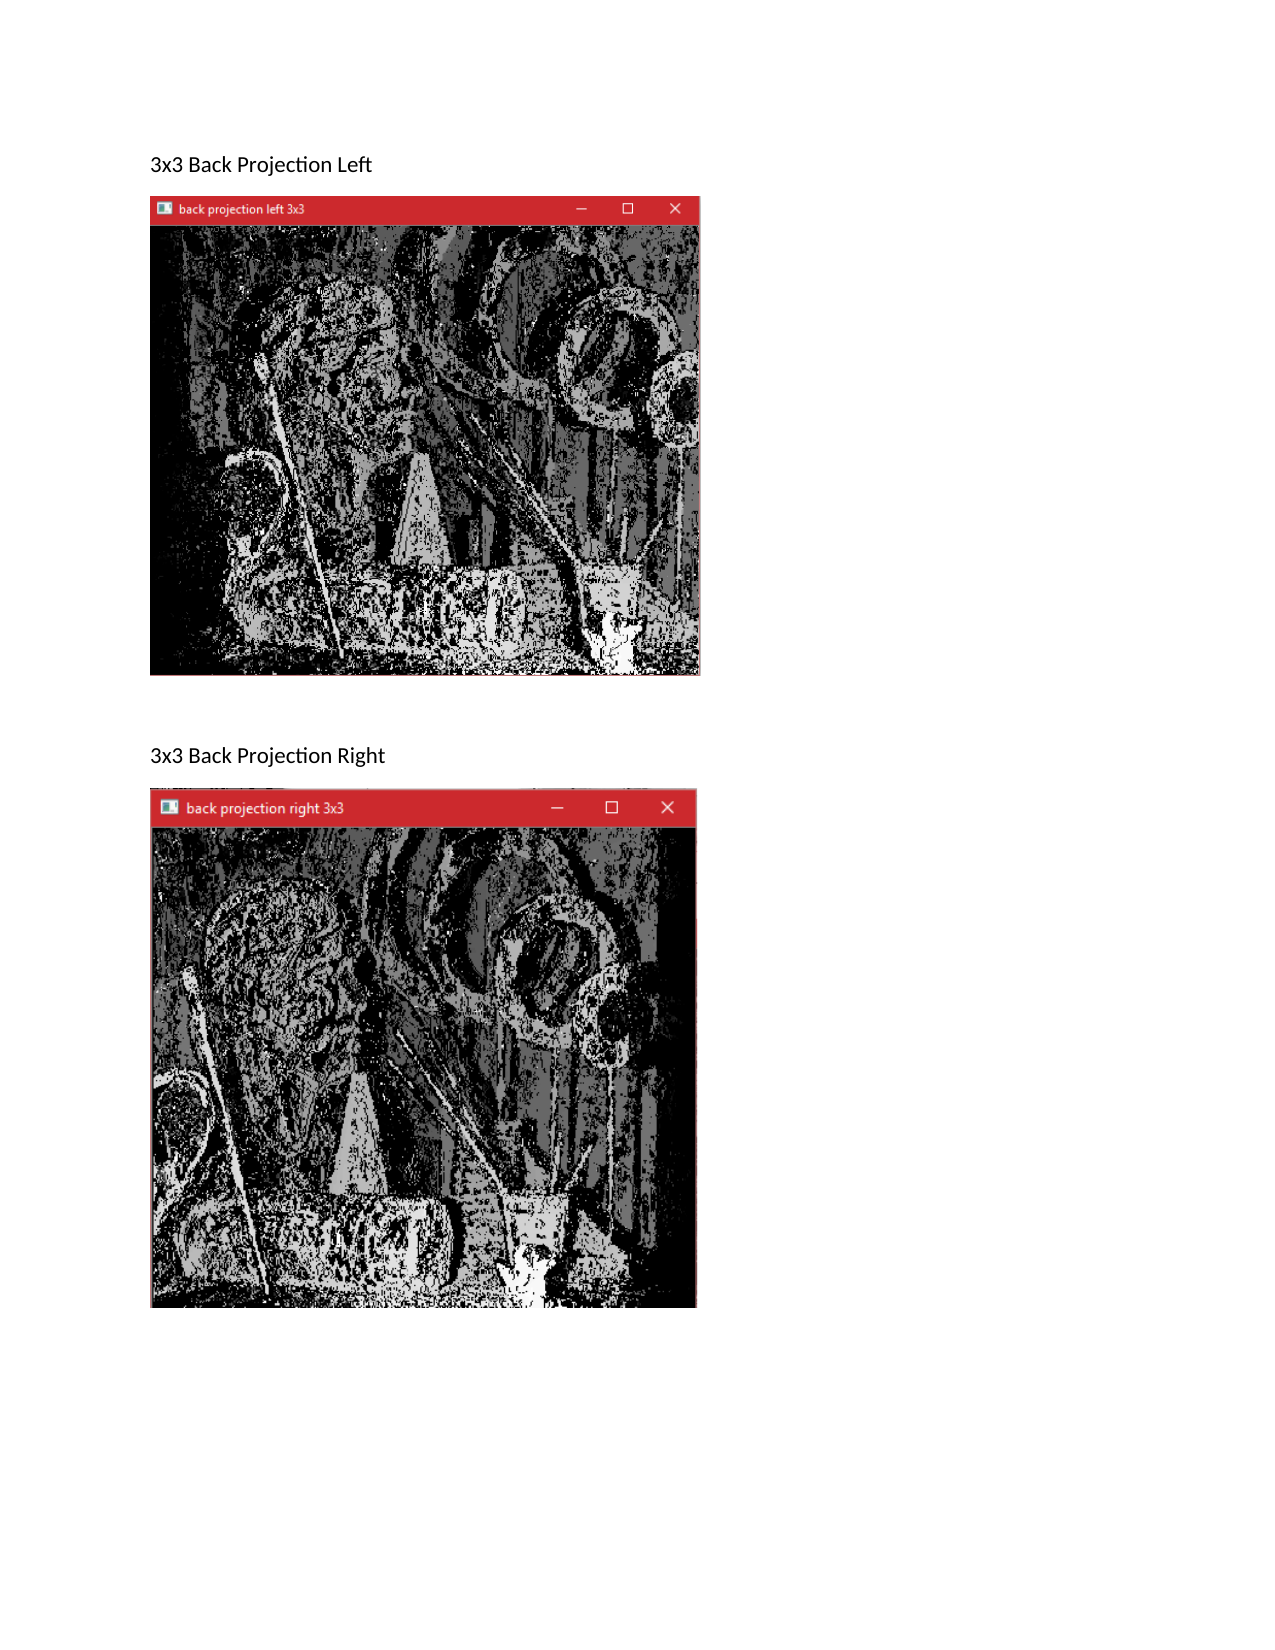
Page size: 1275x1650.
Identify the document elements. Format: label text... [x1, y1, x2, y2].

picture [150, 196, 701, 676]
text 3x3 Back Projection Right [150, 741, 1125, 769]
picture [150, 788, 698, 1308]
text 3x3 Back Projection Left [150, 150, 1125, 178]
